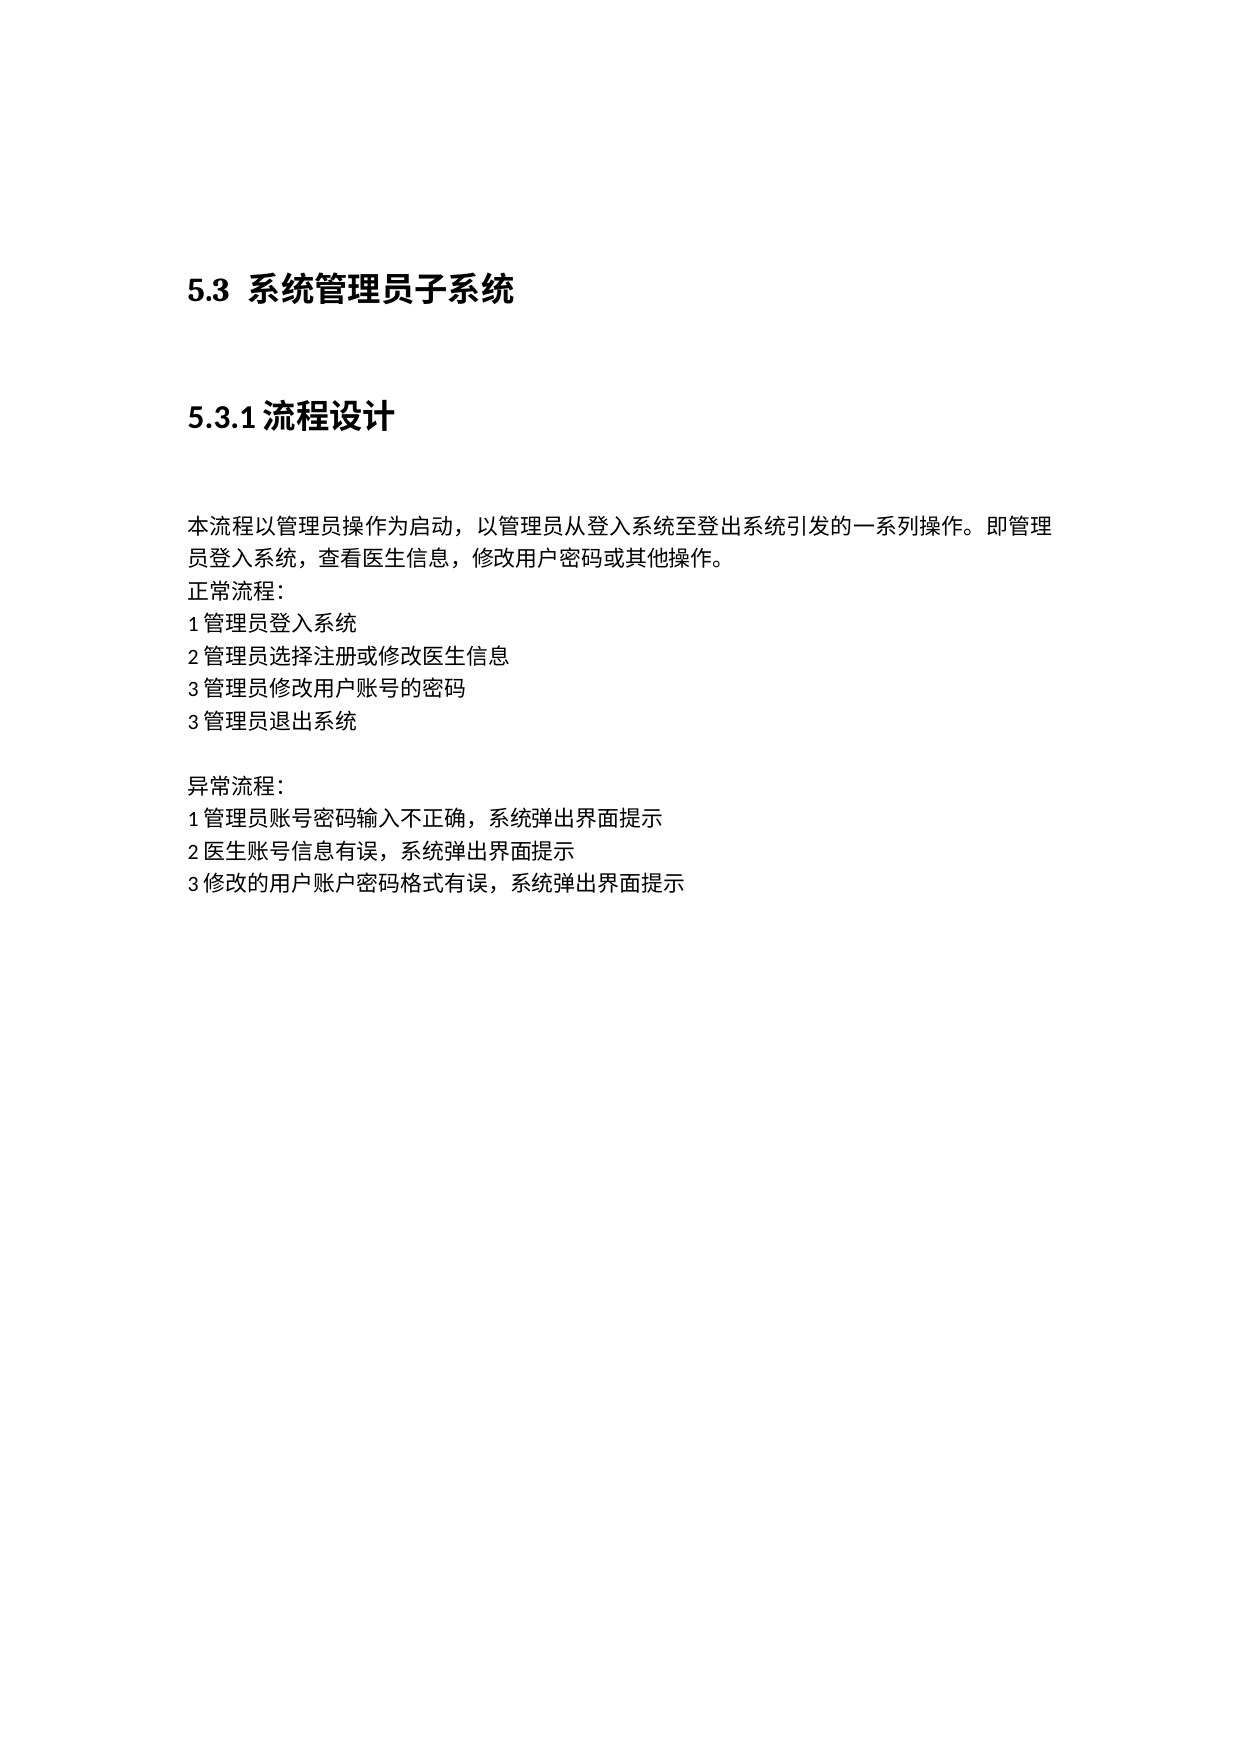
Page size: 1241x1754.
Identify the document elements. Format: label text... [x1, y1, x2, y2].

subtitle 系统管理员子系统 [187, 254, 1053, 319]
text 3 管理员修改用户账号的密码 [187, 671, 1053, 703]
text 异常流程： [187, 768, 1053, 801]
text 本流程以管理员操作为启动，以管理员从登入系统至登出系统引发的一系列操作。即管理员登入系统，查看医生信息，修改用户密码或其他操作。 [187, 508, 1053, 573]
text 2 管理员选择注册或修改医生信息 [187, 638, 1053, 671]
subtitle 流程设计 [187, 381, 1053, 446]
text 2 医生账号信息有误，系统弹出界面提示 [187, 833, 1053, 866]
text 3 修改的用户账户密码格式有误，系统弹出界面提示 [187, 866, 1053, 898]
text 1 管理员登入系统 [187, 606, 1053, 638]
text 正常流程： [187, 573, 1053, 606]
text 1 管理员账号密码输入不正确，系统弹出界面提示 [187, 801, 1053, 833]
text 3 管理员退出系统 [187, 703, 1053, 736]
